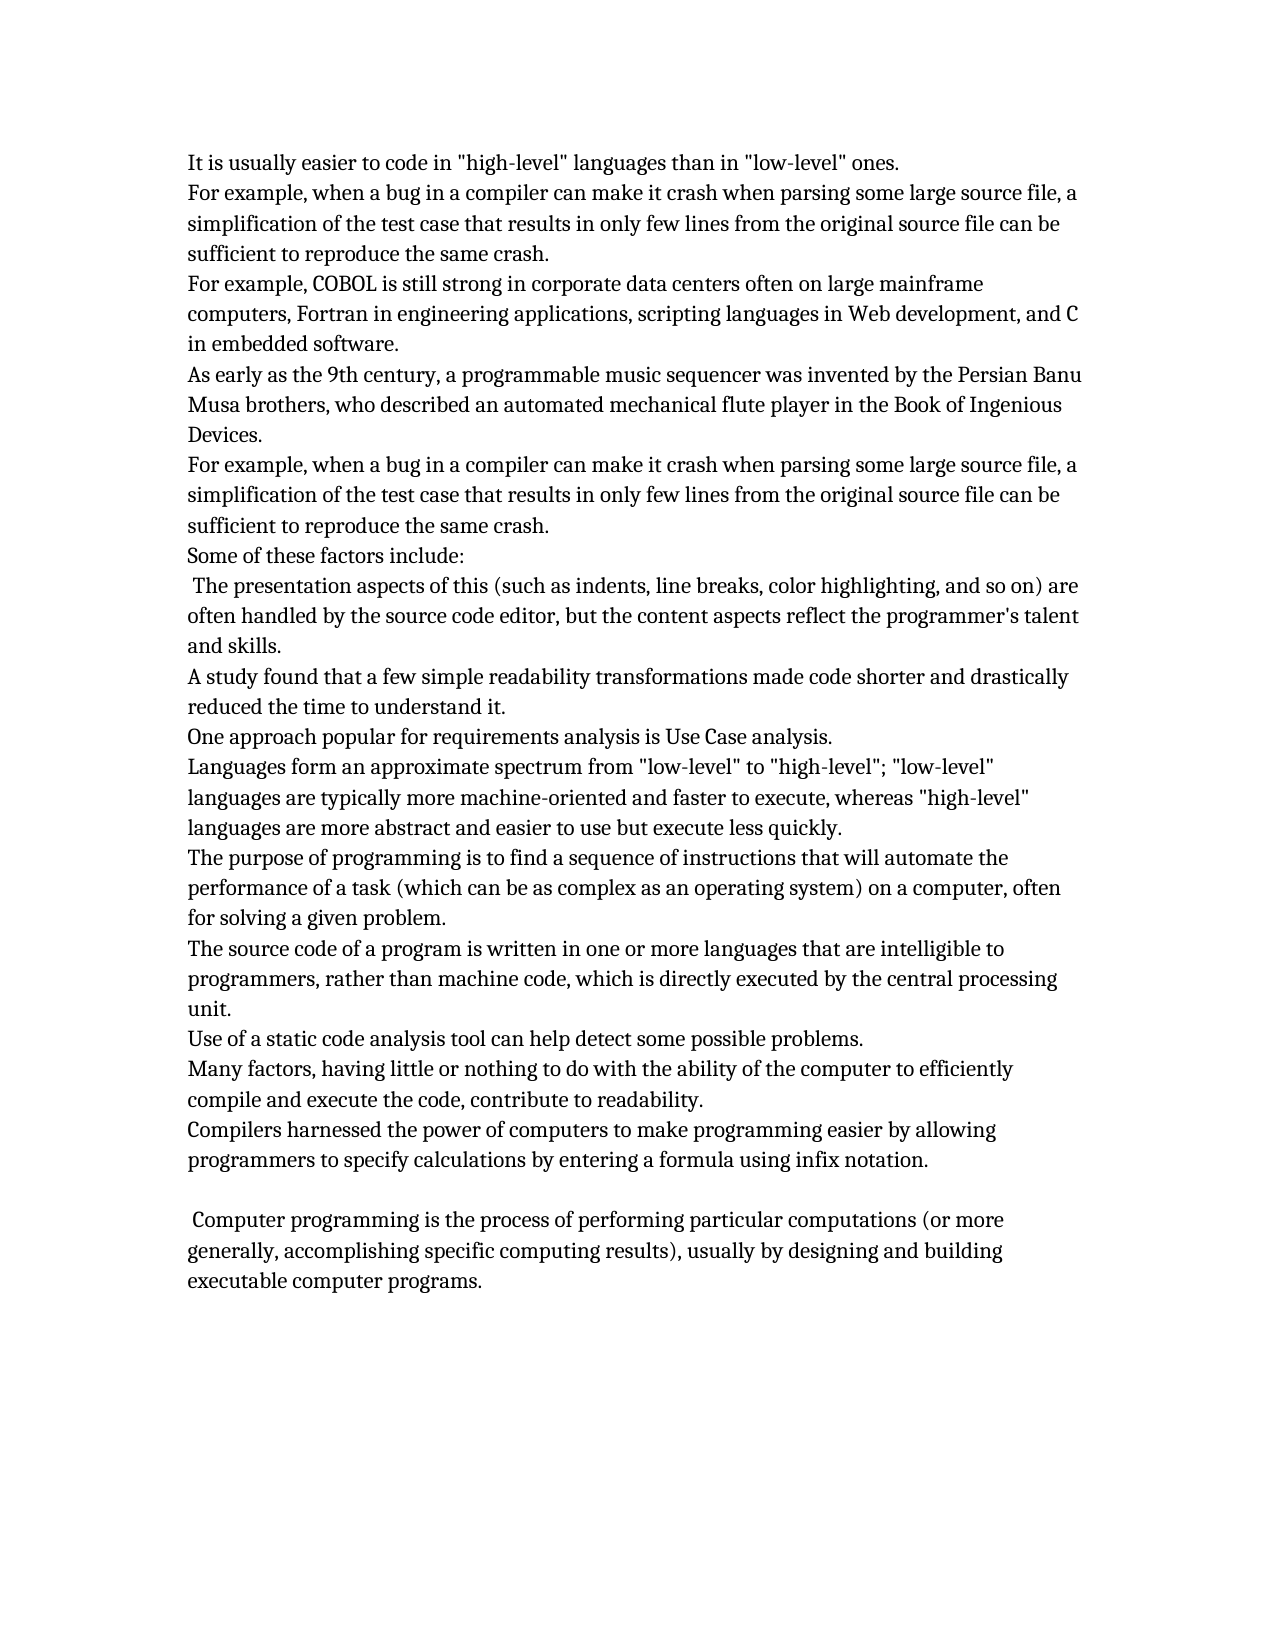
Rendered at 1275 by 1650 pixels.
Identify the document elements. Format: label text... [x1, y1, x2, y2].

text It is usually easier to code in "high-level" languages than in "low-level" ones. For example, when a bug in a compiler can make it crash when parsing some large source file, a simplification of the test case that results in only few lines from the original source file can be sufficient to reproduce the same crash. For example, COBOL is still strong in corporate data centers often on large mainframe computers, Fortran in engineering applications, scripting languages in Web development, and C in embedded software. As early as the 9th century, a programmable music sequencer was invented by the Persian Banu Musa brothers, who described an automated mechanical flute player in the Book of Ingenious Devices. For example, when a bug in a compiler can make it crash when parsing some large source file, a simplification of the test case that results in only few lines from the original source file can be sufficient to reproduce the same crash. Some of these factors include: The presentation aspects of this (such as indents, line breaks, color highlighting, and so on) are often handled by the source code editor, but the content aspects reflect the programmer's talent and skills. A study found that a few simple readability transformations made code shorter and drastically reduced the time to understand it. One approach popular for requirements analysis is Use Case analysis. Languages form an approximate spectrum from "low-level" to "high-level"; "low-level" languages are typically more machine-oriented and faster to execute, whereas "high-level" languages are more abstract and easier to use but execute less quickly. The purpose of programming is to find a sequence of instructions that will automate the performance of a task (which can be as complex as an operating system) on a computer, often for solving a given problem. The source code of a program is written in one or more languages that are intelligible to programmers, rather than machine code, which is directly executed by the central processing unit. Use of a static code analysis tool can help detect some possible problems. Many factors, having little or nothing to do with the ability of the computer to efficiently compile and execute the code, contribute to readability. Compilers harnessed the power of computers to make programming easier by allowing programmers to specify calculations by entering a formula using infix notation. Computer programming is the process of performing particular computations (or more generally, accomplishing specific computing results), usually by designing and building executable computer programs. [187, 150, 1087, 1294]
